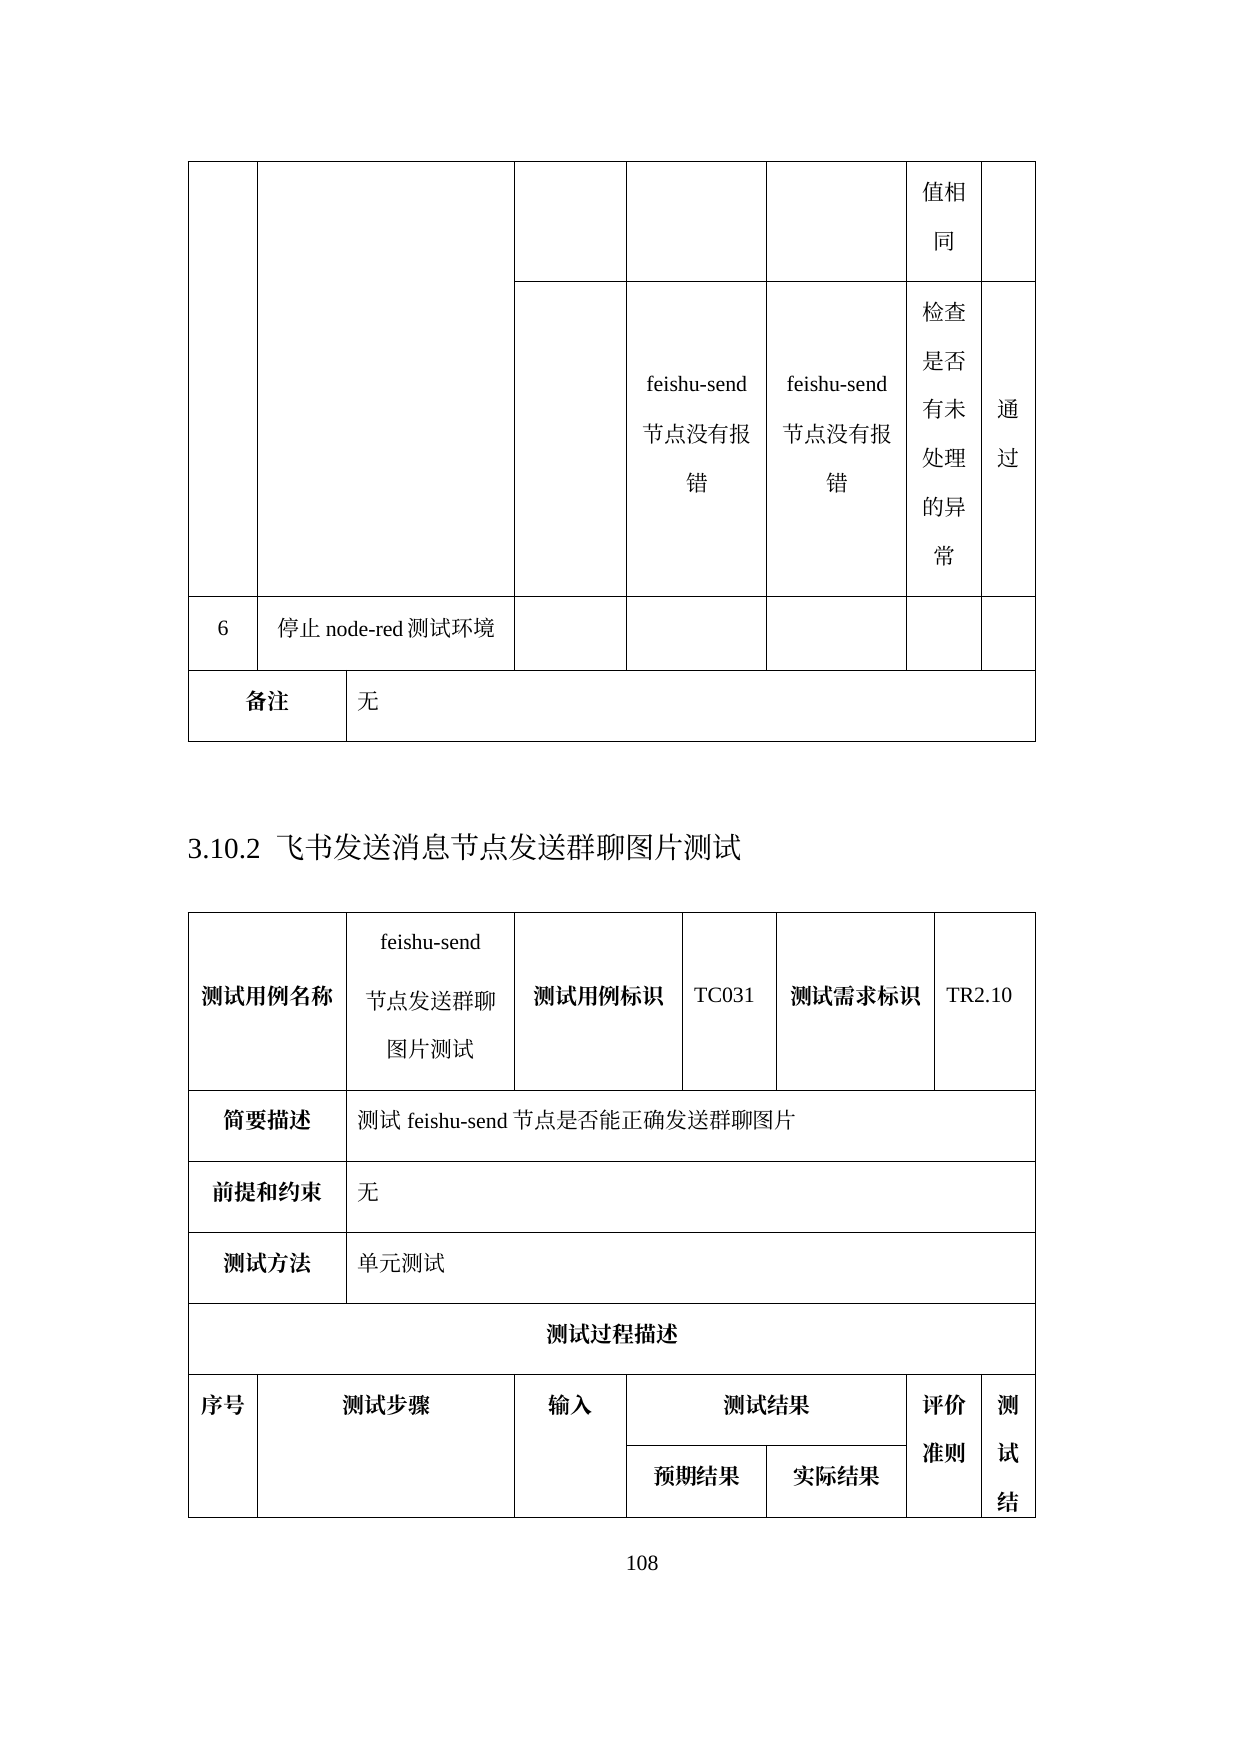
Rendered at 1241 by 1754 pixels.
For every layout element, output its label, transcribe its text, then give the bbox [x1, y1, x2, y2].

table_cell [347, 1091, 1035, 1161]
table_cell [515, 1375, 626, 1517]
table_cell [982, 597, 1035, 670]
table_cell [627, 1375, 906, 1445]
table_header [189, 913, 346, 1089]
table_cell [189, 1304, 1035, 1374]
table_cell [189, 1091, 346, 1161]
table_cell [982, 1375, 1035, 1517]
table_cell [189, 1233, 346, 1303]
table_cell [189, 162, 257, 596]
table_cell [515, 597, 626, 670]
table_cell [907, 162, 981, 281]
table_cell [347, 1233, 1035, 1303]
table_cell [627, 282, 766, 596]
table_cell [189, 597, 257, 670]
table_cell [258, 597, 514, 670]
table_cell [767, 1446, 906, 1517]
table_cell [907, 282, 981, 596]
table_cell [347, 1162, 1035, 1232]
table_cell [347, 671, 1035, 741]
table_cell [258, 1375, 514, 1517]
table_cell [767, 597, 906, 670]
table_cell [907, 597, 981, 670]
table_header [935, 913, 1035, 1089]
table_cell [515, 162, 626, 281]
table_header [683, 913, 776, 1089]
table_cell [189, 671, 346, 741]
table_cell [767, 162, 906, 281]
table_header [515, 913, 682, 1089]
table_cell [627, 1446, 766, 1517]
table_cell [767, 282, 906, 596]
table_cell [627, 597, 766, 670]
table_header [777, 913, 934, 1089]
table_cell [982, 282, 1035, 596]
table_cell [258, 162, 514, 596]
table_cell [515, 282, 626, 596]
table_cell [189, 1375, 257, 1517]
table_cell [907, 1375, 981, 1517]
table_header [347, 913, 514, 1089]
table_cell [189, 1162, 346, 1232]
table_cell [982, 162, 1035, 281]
list 飞书发送消息节点发送群聊图片测试 [187, 814, 1053, 879]
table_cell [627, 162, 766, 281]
